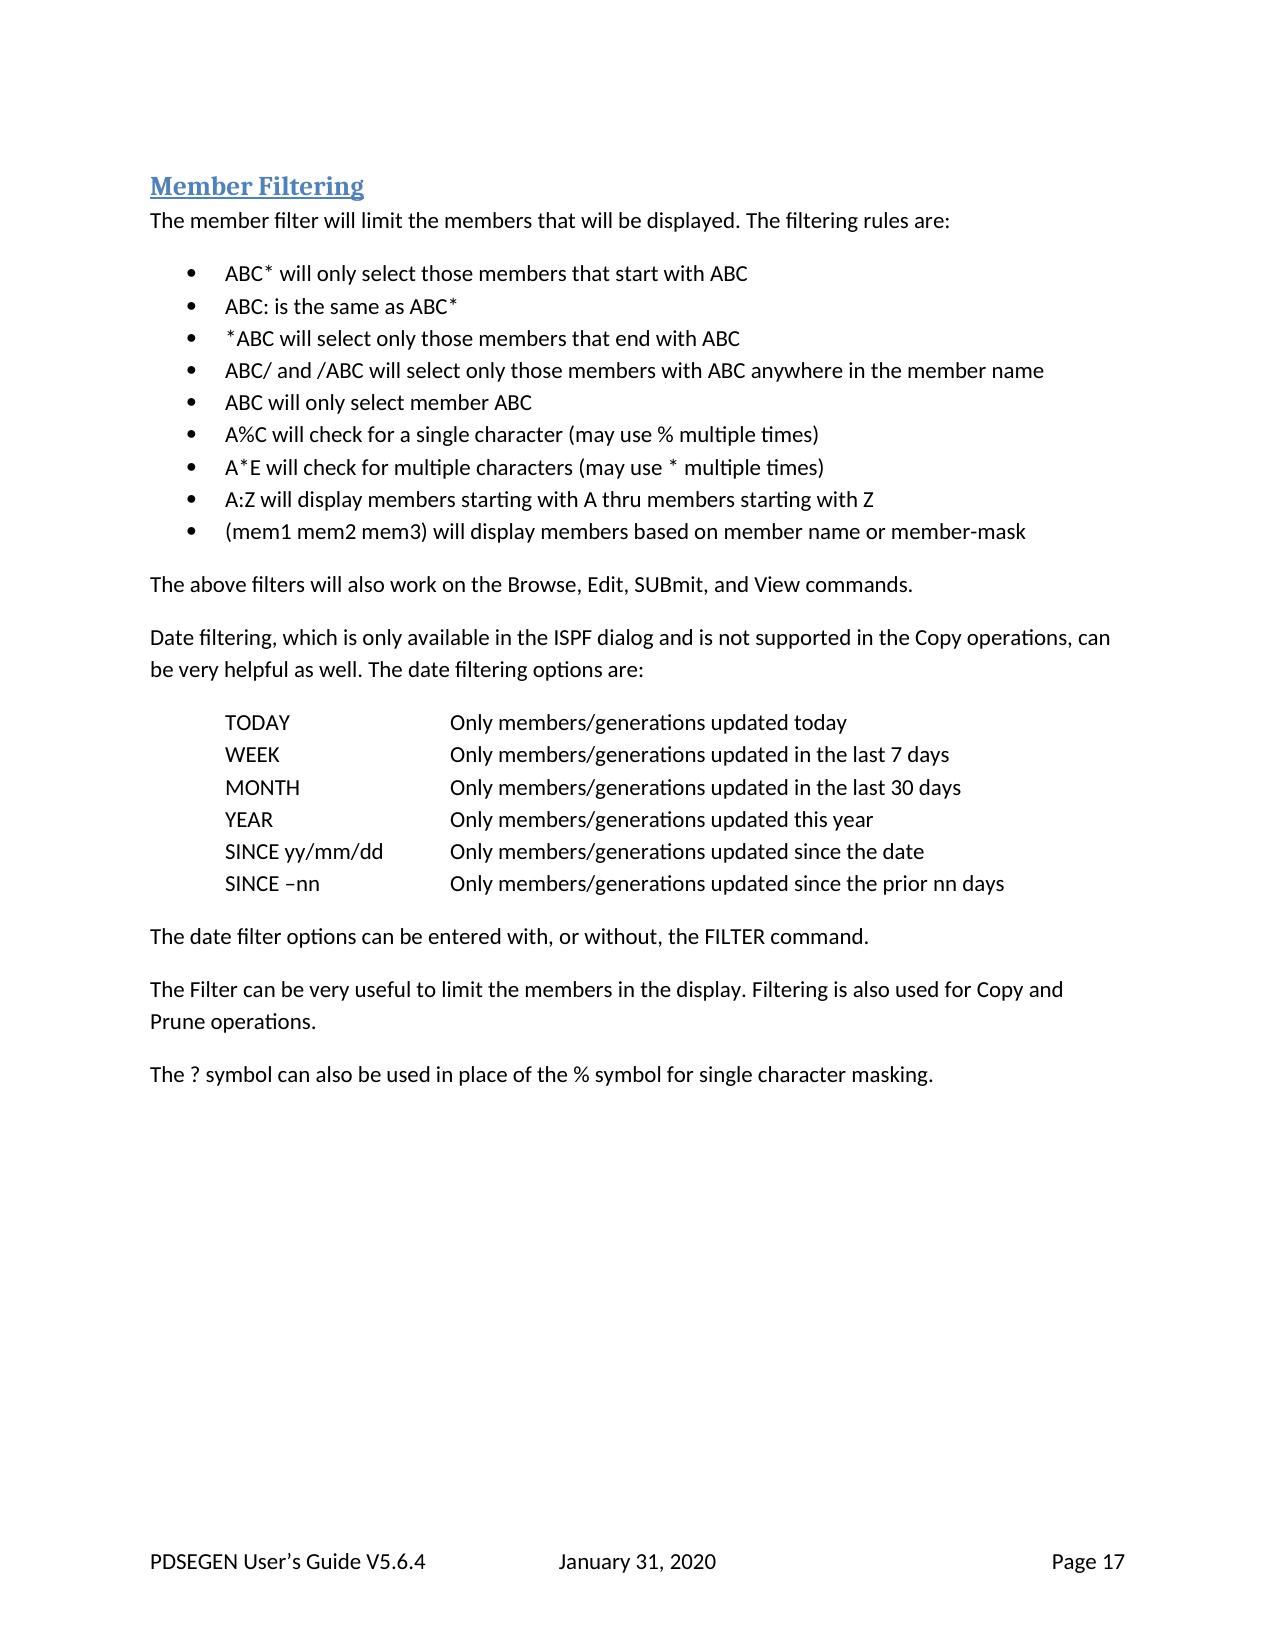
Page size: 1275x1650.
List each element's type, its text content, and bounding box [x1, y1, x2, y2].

text The member filter will limit the members that will be displayed. The filtering rules are: [150, 207, 1125, 234]
text The Filter can be very useful to limit the members in the display. Filtering is also used for Copy and Prune operations. [150, 975, 1125, 1036]
list ABC: is the same as ABC* [187, 292, 1125, 320]
list A:Z will display members starting with A thru members starting with Z [187, 485, 1125, 513]
text The above filters will also work on the Browse, Edit, SUBmit, and View commands. [150, 570, 1125, 598]
list ABC will only select member ABC [187, 388, 1125, 416]
subtitle Member Filtering [150, 171, 1125, 202]
list ABC* will only select those members that start with ABC [187, 259, 1125, 288]
list (mem1 mem2 mem3) will display members based on member name or member-mask [187, 517, 1125, 545]
text TODAY Only members/generations updated today WEEK Only members/generations updated in the last 7 days MONTH Only members/generations updated in the last 30 days YEAR Only members/generations updated this year SINCE yy/mm/dd Only members/generations updated since the date SINCE –nn Only members/generations updated since the prior nn days [225, 708, 1125, 897]
list *ABC will select only those members that end with ABC [187, 324, 1125, 352]
text Date filtering, which is only available in the ISPF dialog and is not supported in the Copy operations, can be very helpful as well. The date filtering options are: [150, 623, 1125, 683]
text The ? symbol can also be used in place of the % symbol for single character masking. [150, 1061, 1125, 1088]
list A%C will check for a single character (may use % multiple times) [187, 421, 1125, 448]
list A*E will check for multiple characters (may use * multiple times) [187, 453, 1125, 481]
list ABC/ and /ABC will select only those members with ABC anywhere in the member name [187, 356, 1125, 384]
text The date filter options can be entered with, or without, the FILTER command. [150, 922, 1125, 950]
